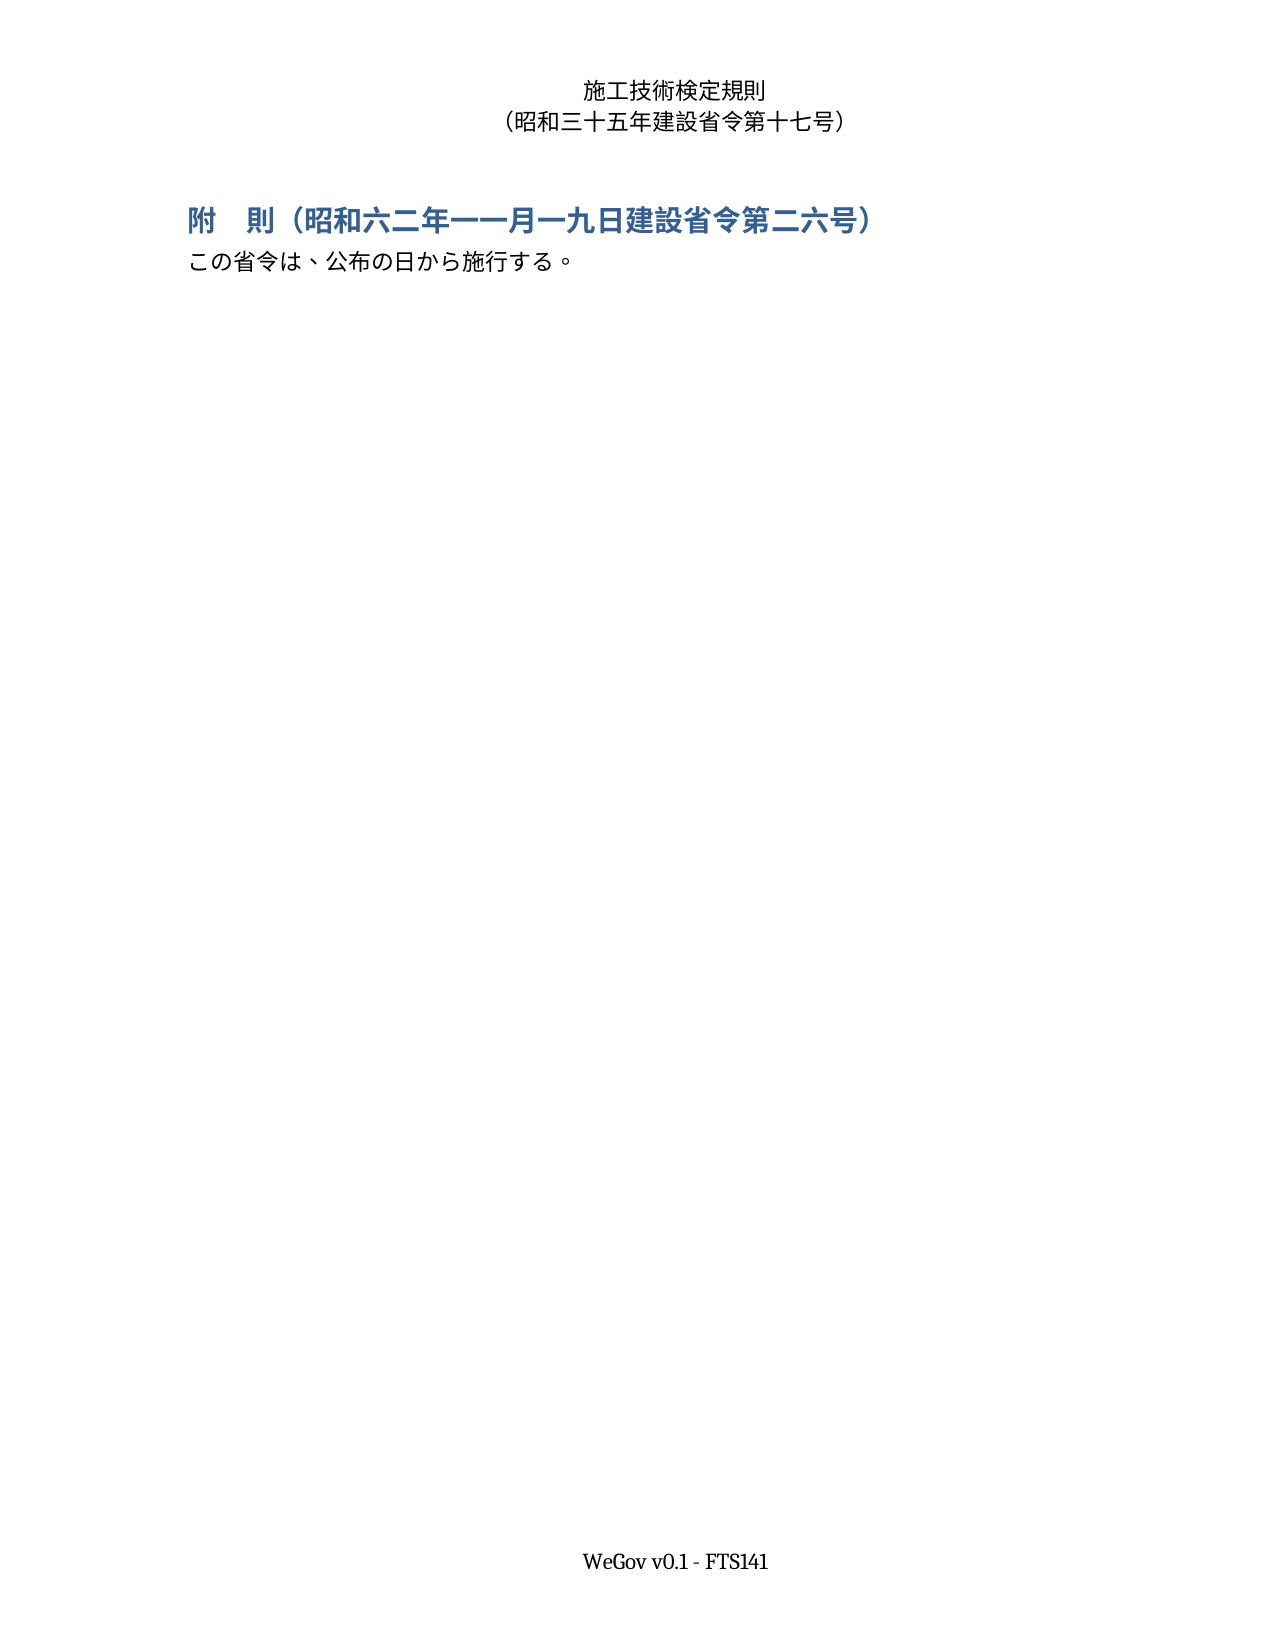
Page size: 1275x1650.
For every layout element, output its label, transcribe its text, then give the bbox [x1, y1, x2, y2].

subtitle 附 則（昭和六二年一一月一九日建設省令第二六号） [187, 200, 1087, 240]
text この省令は、公布の日から施行する。 [187, 246, 1087, 277]
